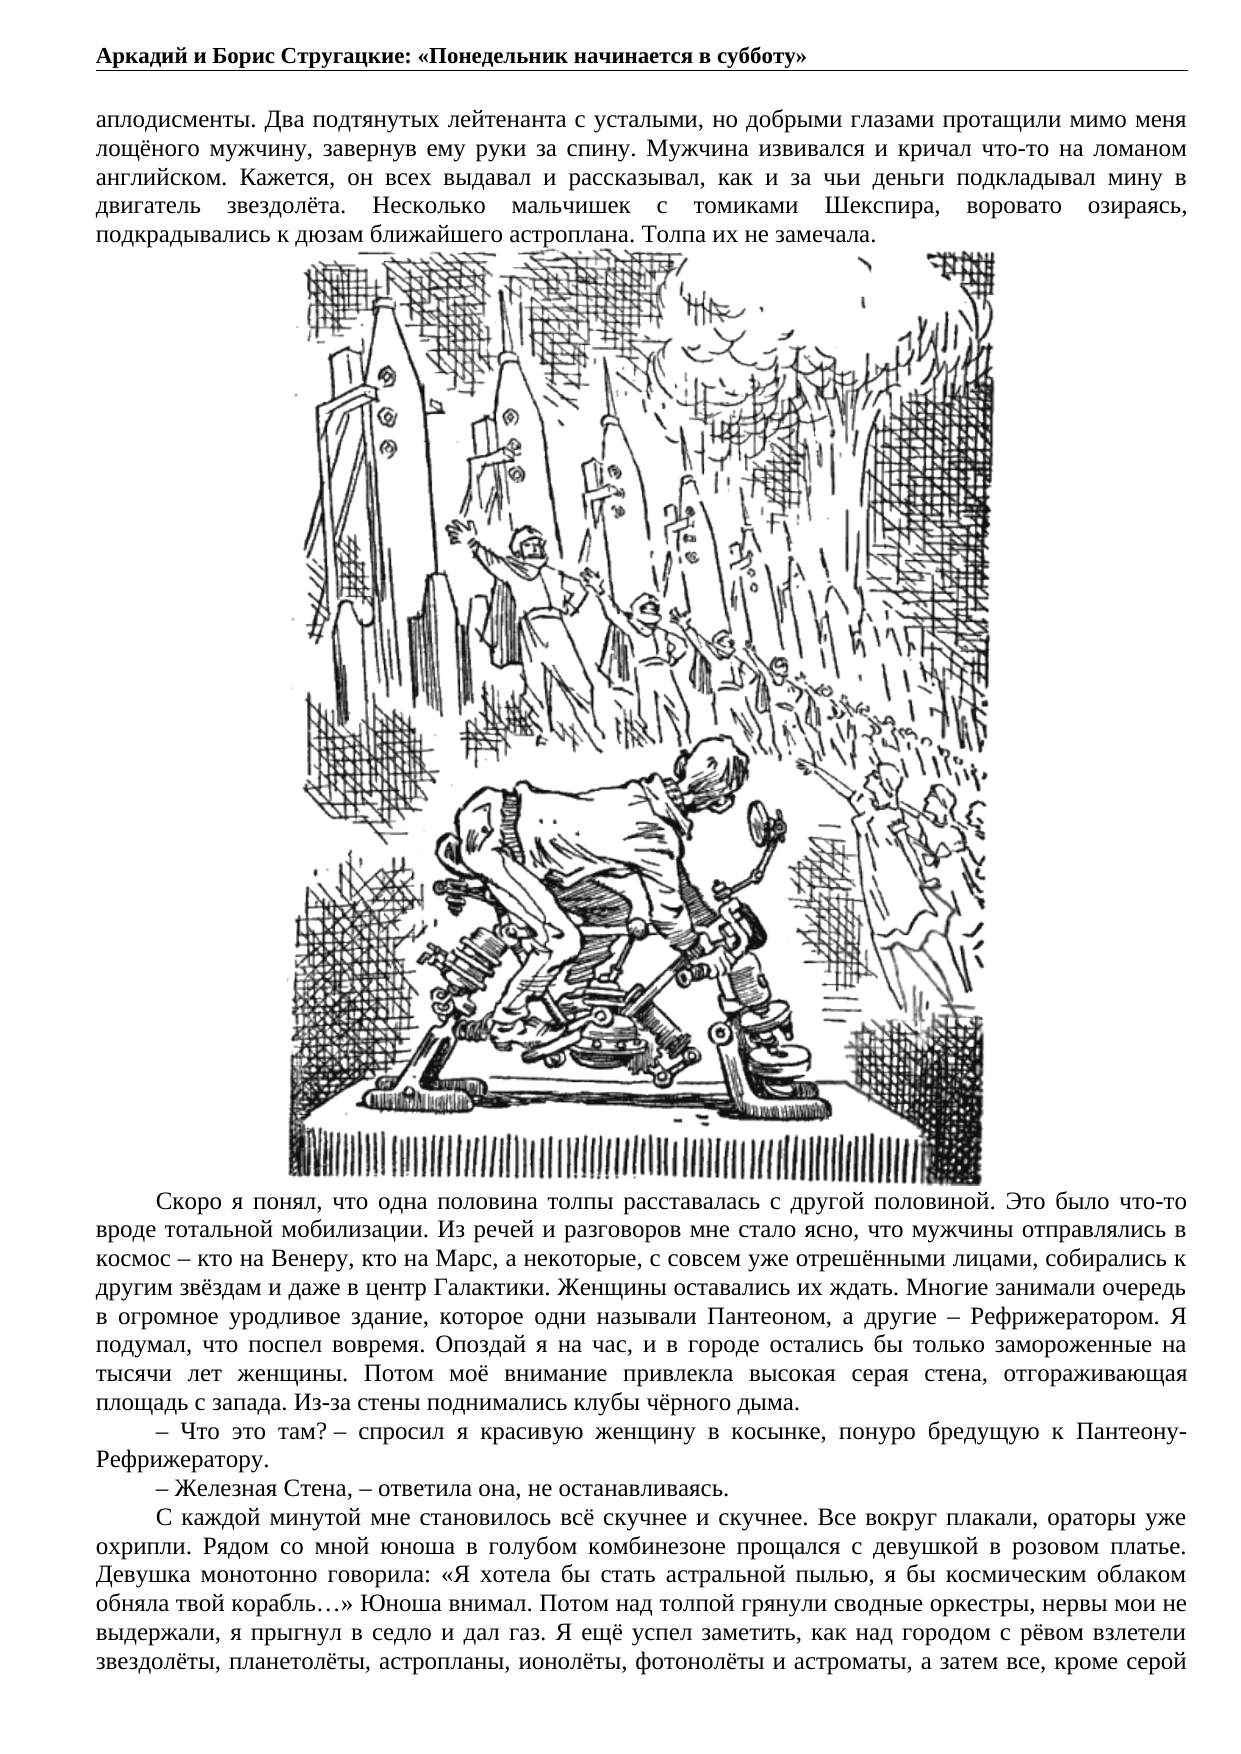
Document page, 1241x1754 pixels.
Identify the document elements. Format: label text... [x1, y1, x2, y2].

picture [287, 247, 997, 1186]
text – Что это там? – спросил я красивую женщину в косынке, понуро бредущую к Пантеону-Рефрижератору. [96, 1416, 1188, 1473]
text Скоро я понял, что одна половина толпы расставалась с другой половиной. Это было что-то вроде тотальной мобилизации. Из речей и разговоров мне стало ясно, что мужчины отправлялись в космос – кто на Венеру, кто на Марс, а некоторые, с совсем уже отрешёнными лицами, собирались к другим звёздам и даже в центр Галактики. Женщины оставались их ждать. Многие занимали очередь в огромное уродливое здание, которое одни называли Пантеоном, а другие – Рефрижератором. Я подумал, что поспел вовремя. Опоздай я на час, и в городе остались бы только замороженные на тысячи лет женщины. Потом моё внимание привлекла высокая серая стена, отгораживающая площадь с запада. Из-за стены поднимались клубы чёрного дыма. [96, 1186, 1188, 1416]
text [96, 1502, 1188, 1674]
text – Железная Стена, – ответила она, не останавливаясь. [96, 1473, 1188, 1502]
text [96, 104, 1188, 248]
